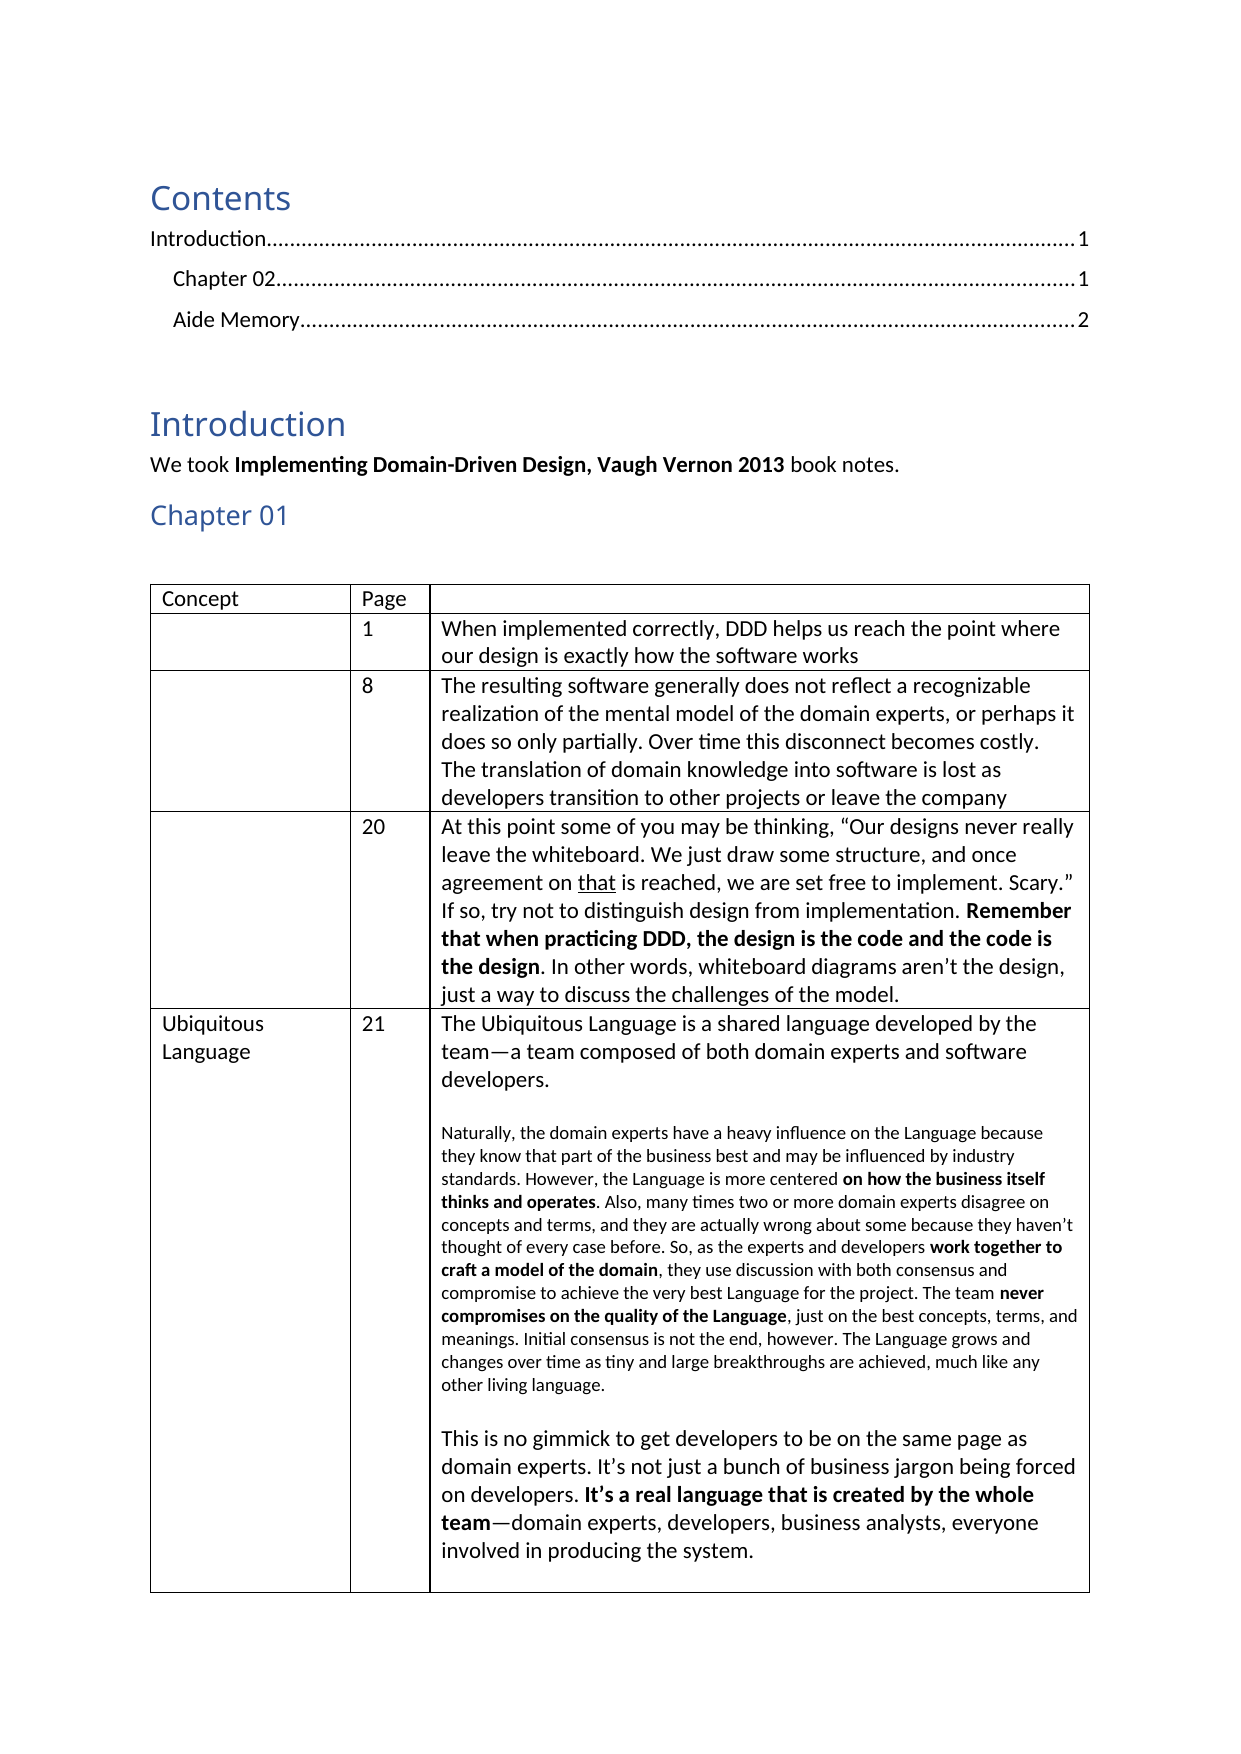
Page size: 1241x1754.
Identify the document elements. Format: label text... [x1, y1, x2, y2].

subtitle Introduction [150, 401, 1090, 446]
table_header Concept [151, 585, 350, 613]
table_cell When implemented correctly, DDD helps us reach the point where our design is exactly how the software works [431, 614, 1089, 670]
table_cell [151, 614, 350, 670]
text We took Implementing Domain-Driven Design, Vaugh Vernon 2013 book notes. [150, 450, 1090, 478]
table_cell 20 [351, 812, 429, 1008]
table_header Page [351, 585, 429, 613]
table_cell The resulting software generally does not reflect a recognizable realization of the mental model of the domain experts, or perhaps it does so only partially. Over time this disconnect becomes costly. The translation of domain knowledge into software is lost as developers transition to other projects or leave the company [431, 671, 1089, 811]
table_cell 1 [351, 614, 429, 670]
table_cell [151, 671, 350, 811]
table_cell Ubiquitous Language [151, 1009, 350, 1592]
table_header [431, 585, 1089, 613]
table_cell 8 [351, 671, 429, 811]
table_cell [151, 812, 350, 1008]
table_cell At this point some of you may be thinking, “Our designs never really leave the whiteboard. We just draw some structure, and once agreement on that is reached, we are set free to implement. Scary.” If so, try not to distinguish design from implementation. Remember that when practicing DDD, the design is the code and the code is the design. In other words, whiteboard diagrams aren’t the design, just a way to discuss the challenges of the model. [431, 812, 1089, 1008]
table_cell 21 [351, 1009, 429, 1592]
subtitle Chapter 01 [150, 497, 1090, 534]
